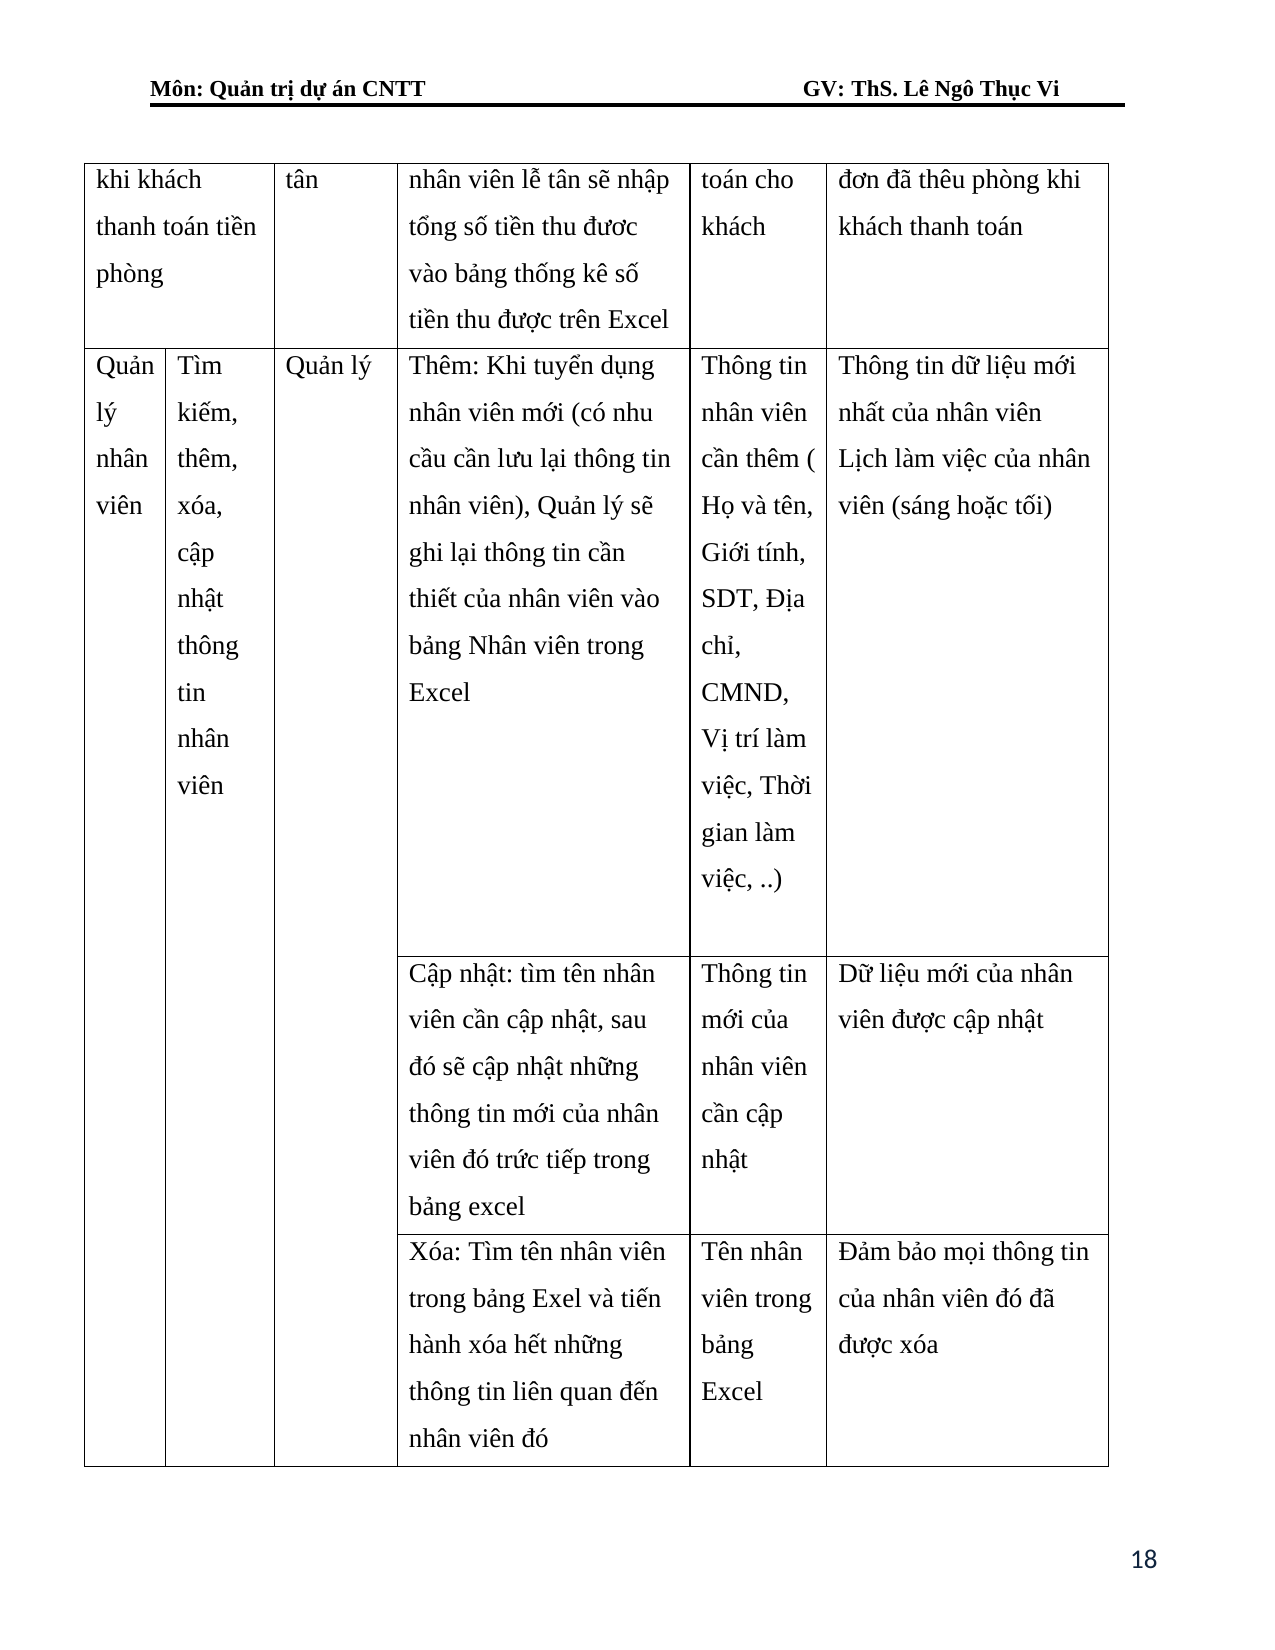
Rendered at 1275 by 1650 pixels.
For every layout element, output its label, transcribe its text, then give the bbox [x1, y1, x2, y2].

table_cell Đảm bảo mọi thông tin của nhân viên đó đã được xóa [827, 1235, 1108, 1466]
table_cell Cập nhật: tìm tên nhân viên cần cập nhật, sau đó sẽ cập nhật những thông tin mới của nhân viên đó trức tiếp trong bảng excel [398, 957, 689, 1234]
table_cell Thông tin nhân viên cần thêm ( Họ và tên, Giới tính, SDT, Địa chỉ, CMND, Vị trí làm việc, Thời gian làm việc, ..) [691, 349, 826, 956]
table_cell Thêm: Khi tuyển dụng nhân viên mới (có nhu cầu cần lưu lại thông tin nhân viên), Quản lý sẽ ghi lại thông tin cần thiết của nhân viên vào bảng Nhân viên trong Excel [398, 349, 689, 956]
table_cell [85, 164, 274, 348]
table_cell Quản lý nhân viên [85, 349, 165, 1466]
table_cell Nhân viên lễ tân [275, 164, 397, 348]
table_cell Tìm kiếm, thêm, xóa, cập nhật thông tin nhân viên [166, 349, 274, 1466]
table_cell Quản lý [275, 349, 397, 1466]
table_cell Thông tin mới của nhân viên cần cập nhật [691, 957, 826, 1234]
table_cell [827, 164, 1108, 348]
table_cell Tên nhân viên trong bảng Excel [691, 1235, 826, 1466]
table_cell Thông tin dữ liệu mới nhất của nhân viên Lịch làm việc của nhân viên (sáng hoặc tối) [827, 349, 1108, 956]
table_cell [691, 164, 826, 348]
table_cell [398, 164, 689, 348]
table_cell Dữ liệu mới của nhân viên được cập nhật [827, 957, 1108, 1234]
table_cell Xóa: Tìm tên nhân viên trong bảng Exel và tiến hành xóa hết những thông tin liên quan đến nhân viên đó [398, 1235, 689, 1466]
